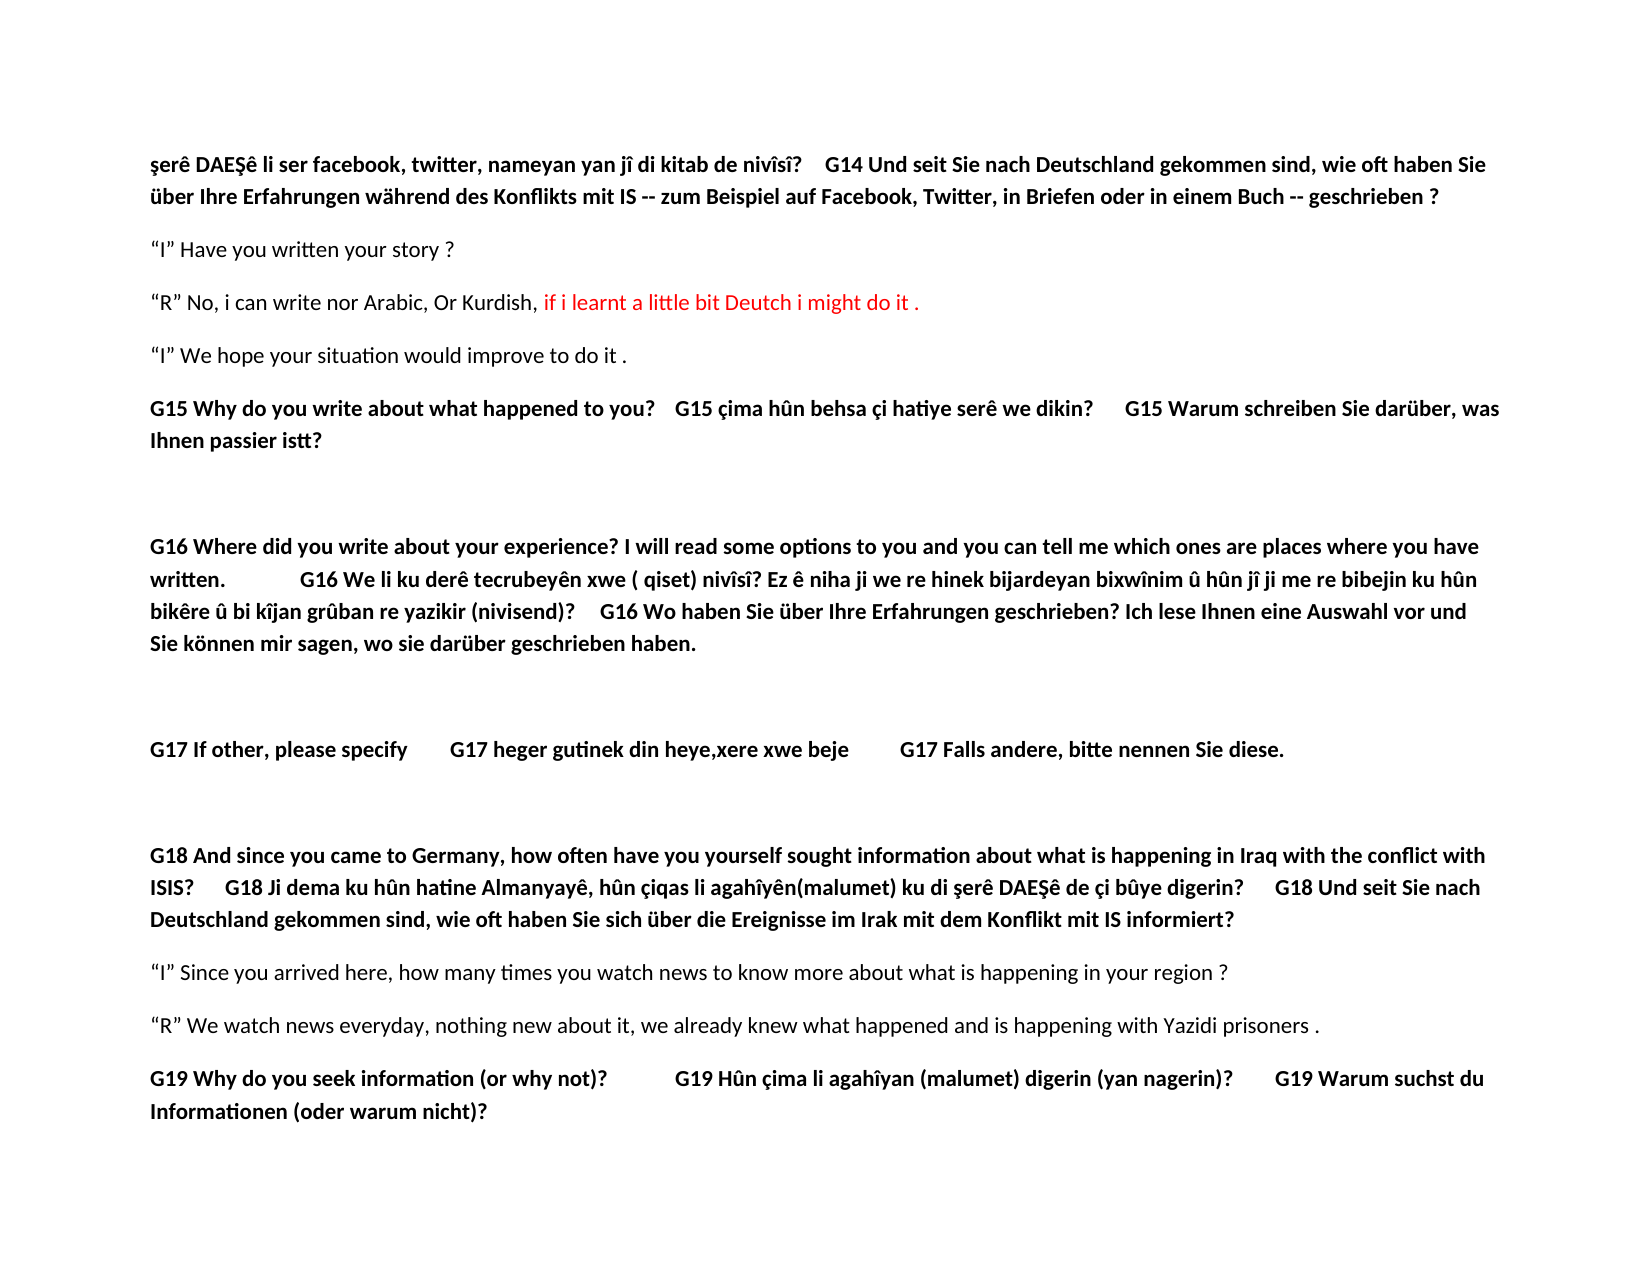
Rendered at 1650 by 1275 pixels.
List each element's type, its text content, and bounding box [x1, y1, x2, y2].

text “R” No, i can write nor Arabic, Or Kurdish, if i learnt a little bit Deutch i might do it . [150, 288, 1500, 316]
text G19 Why do you seek information (or why not)? G19 Hûn çima li agahîyan (malumet) digerin (yan nagerin)? G19 Warum suchst du Informationen (oder warum nicht)? [150, 1064, 1500, 1125]
text “I” Since you arrived here, how many times you watch news to know more about what is happening in your region ? [150, 958, 1500, 987]
text “I” We hope your situation would improve to do it . [150, 341, 1500, 369]
text “I” Have you written your story ? [150, 235, 1500, 263]
text G16 Where did you write about your experience? I will read some options to you and you can tell me which ones are places where you have written. G16 We li ku derê tecrubeyên xwe ( qiset) nivîsî? Ez ê niha ji we re hinek bijardeyan bixwînim û hûn jî ji me re bibejin ku hûn bikêre û bi kîjan grûban re yazikir (nivisend)? G16 Wo haben Sie über Ihre Erfahrungen geschrieben? Ich lese Ihnen eine Auswahl vor und Sie können mir sagen, wo sie darüber geschrieben haben. [150, 532, 1500, 657]
text G18 And since you came to Germany, how often have you yourself sought information about what is happening in Iraq with the conflict with ISIS? G18 Ji dema ku hûn hatine Almanyayê, hûn çiqas li agahîyên(malumet) ku di şerê DAEŞê de çi bûye digerin? G18 Und seit Sie nach Deutschland gekommen sind, wie oft haben Sie sich über die Ereignisse im Irak mit dem Konflikt mit IS informiert? [150, 841, 1500, 933]
text “R” We watch news everyday, nothing new about it, we already knew what happened and is happening with Yazidi prisoners . [150, 1012, 1500, 1039]
text G17 If other, please specify G17 heger gutinek din heye,xere xwe beje G17 Falls andere, bitte nennen Sie diese. [150, 735, 1500, 763]
text G15 Why do you write about what happened to you? G15 çima hûn behsa çi hatiye serê we dikin? G15 Warum schreiben Sie darüber, was Ihnen passier istt? [150, 394, 1500, 454]
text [150, 150, 1500, 210]
